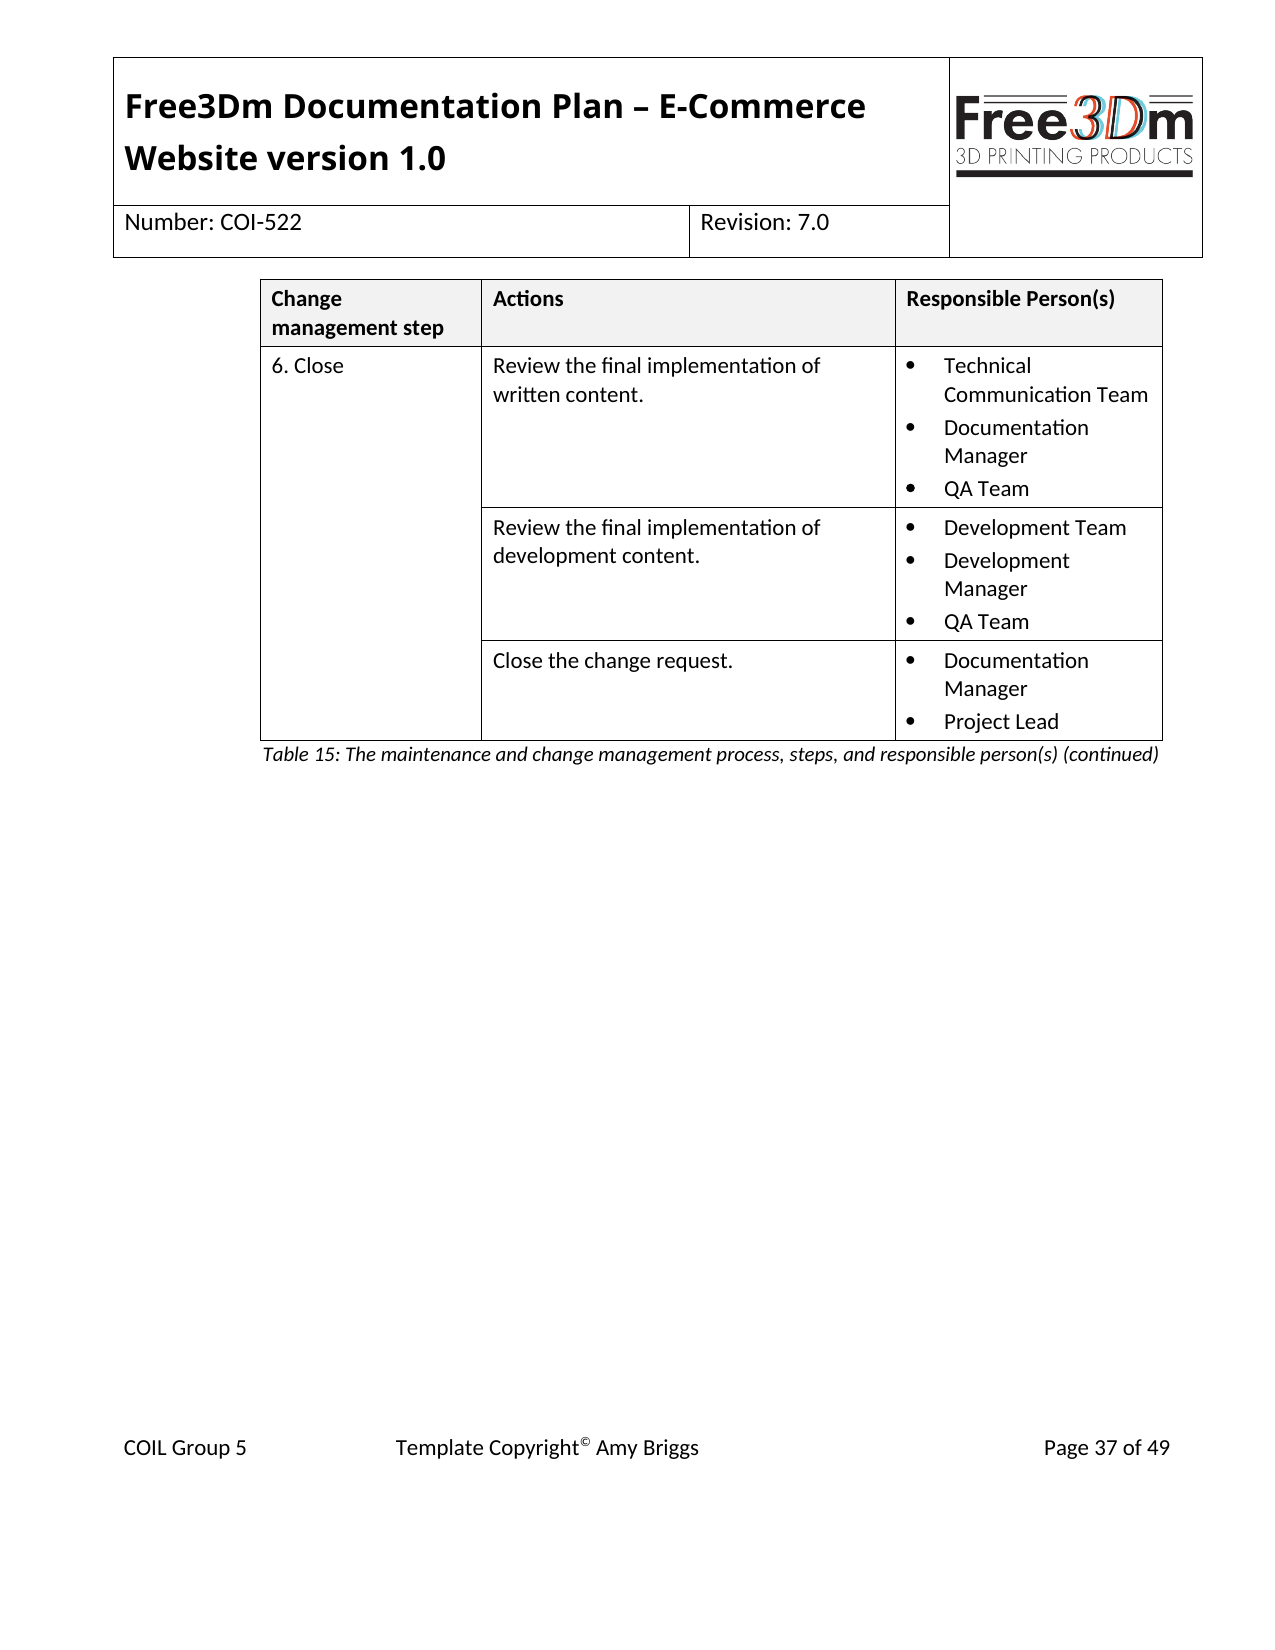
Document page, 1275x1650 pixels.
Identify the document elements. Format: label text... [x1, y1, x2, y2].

table_cell Review the final implementation of written content. [482, 347, 895, 507]
table_cell Close the change request. [482, 641, 895, 740]
table_header Actions [482, 280, 895, 346]
table_cell Documentation Manager Project Lead [896, 641, 1162, 740]
picture [950, 89, 1199, 182]
table_cell Review the final implementation of development content. [482, 508, 895, 640]
table_cell Development Team Development Manager QA Team [896, 508, 1162, 640]
table_header Responsible Person(s) [896, 280, 1162, 346]
table_cell Technical Communication Team Documentation Manager QA Team [896, 347, 1162, 507]
table_cell 6. Close [261, 347, 481, 740]
table_header Change management step [261, 280, 481, 346]
